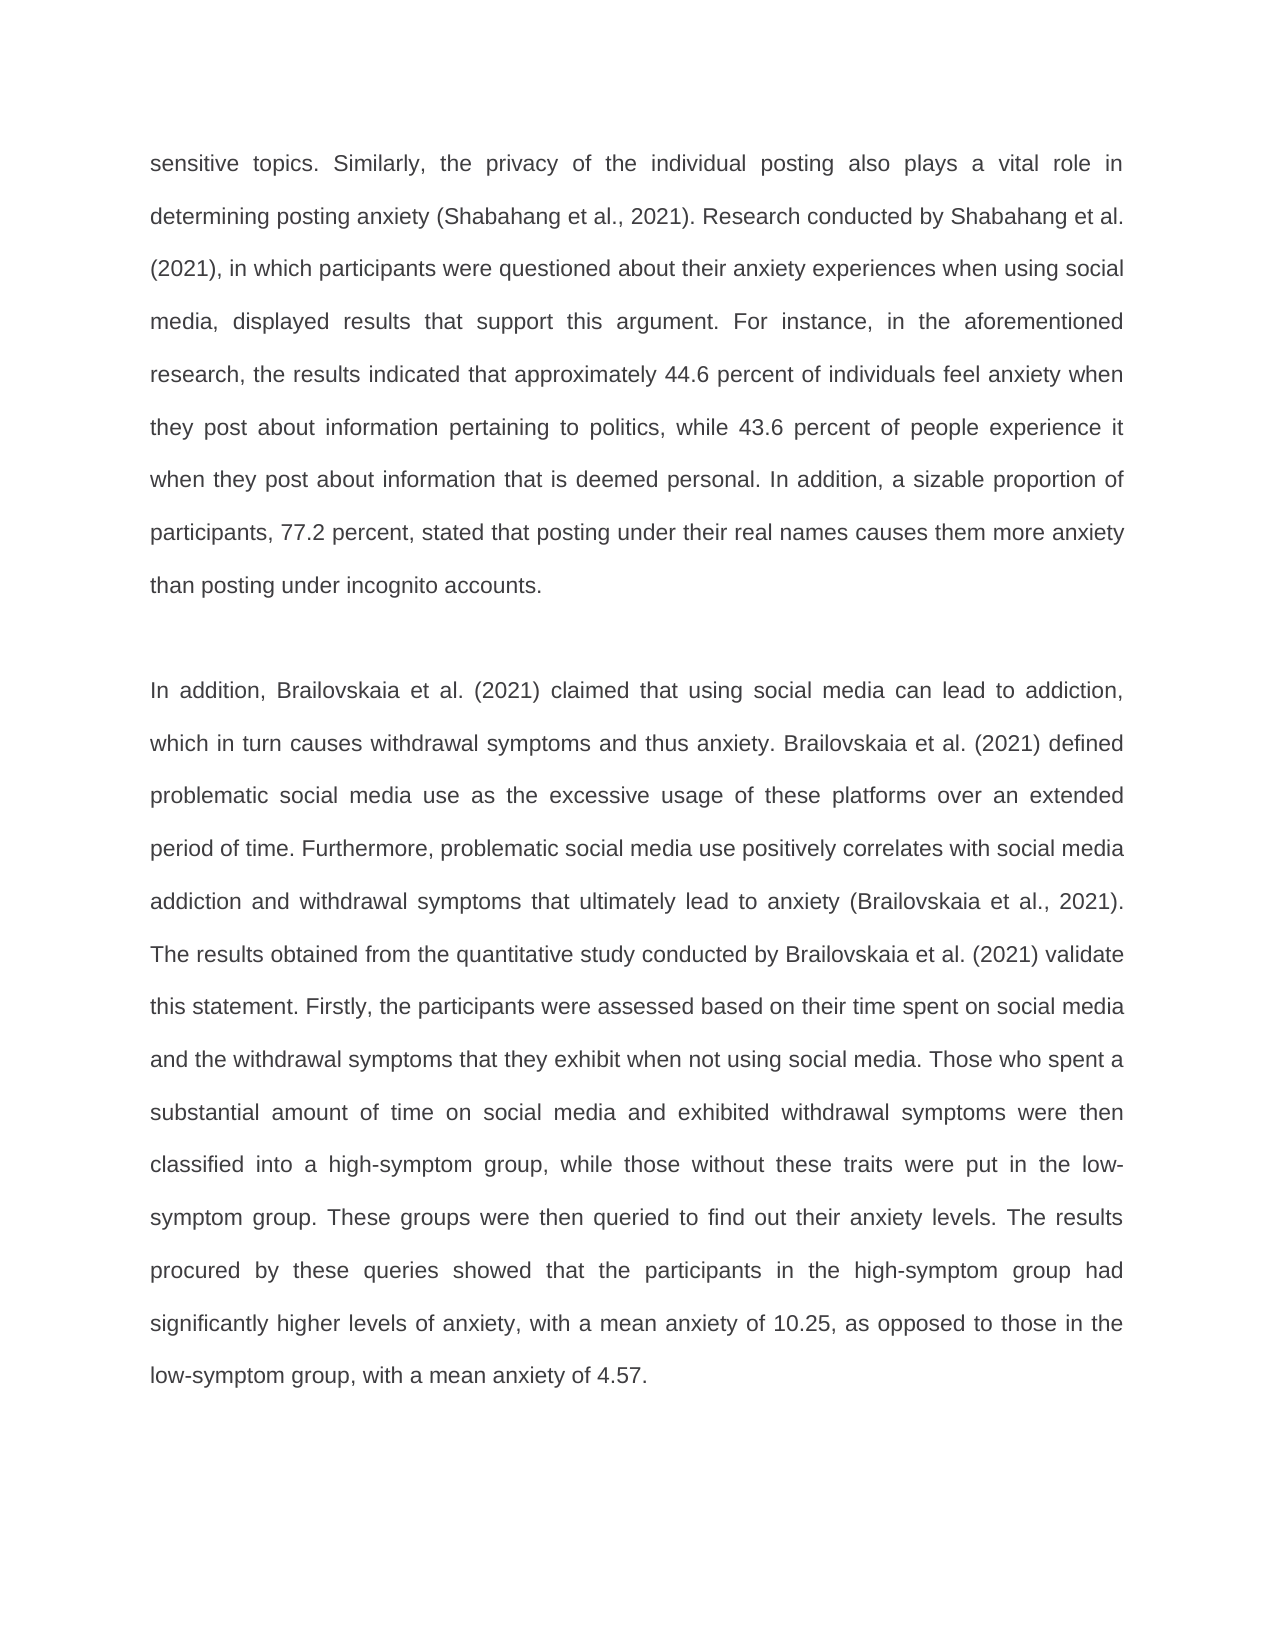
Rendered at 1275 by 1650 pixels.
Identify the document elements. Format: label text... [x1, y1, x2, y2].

text In addition, Brailovskaia et al. (2021) claimed that using social media can lead to addiction, which in turn causes withdrawal symptoms and thus anxiety. Brailovskaia et al. (2021) defined problematic social media use as the excessive usage of these platforms over an extended period of time. Furthermore, problematic social media use positively correlates with social media addiction and withdrawal symptoms that ultimately lead to anxiety (Brailovskaia et al., 2021). The results obtained from the quantitative study conducted by Brailovskaia et al. (2021) validate this statement. Firstly, the participants were assessed based on their time spent on social media and the withdrawal symptoms that they exhibit when not using social media. Those who spent a substantial amount of time on social media and exhibited withdrawal symptoms were then classified into a high-symptom group, while those without these traits were put in the low-symptom group. These groups were then queried to find out their anxiety levels. The results procured by these queries showed that the participants in the high-symptom group had significantly higher levels of anxiety, with a mean anxiety of 10.25, as opposed to those in the low-symptom group, with a mean anxiety of 4.57. [150, 677, 1125, 1389]
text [150, 150, 1125, 598]
